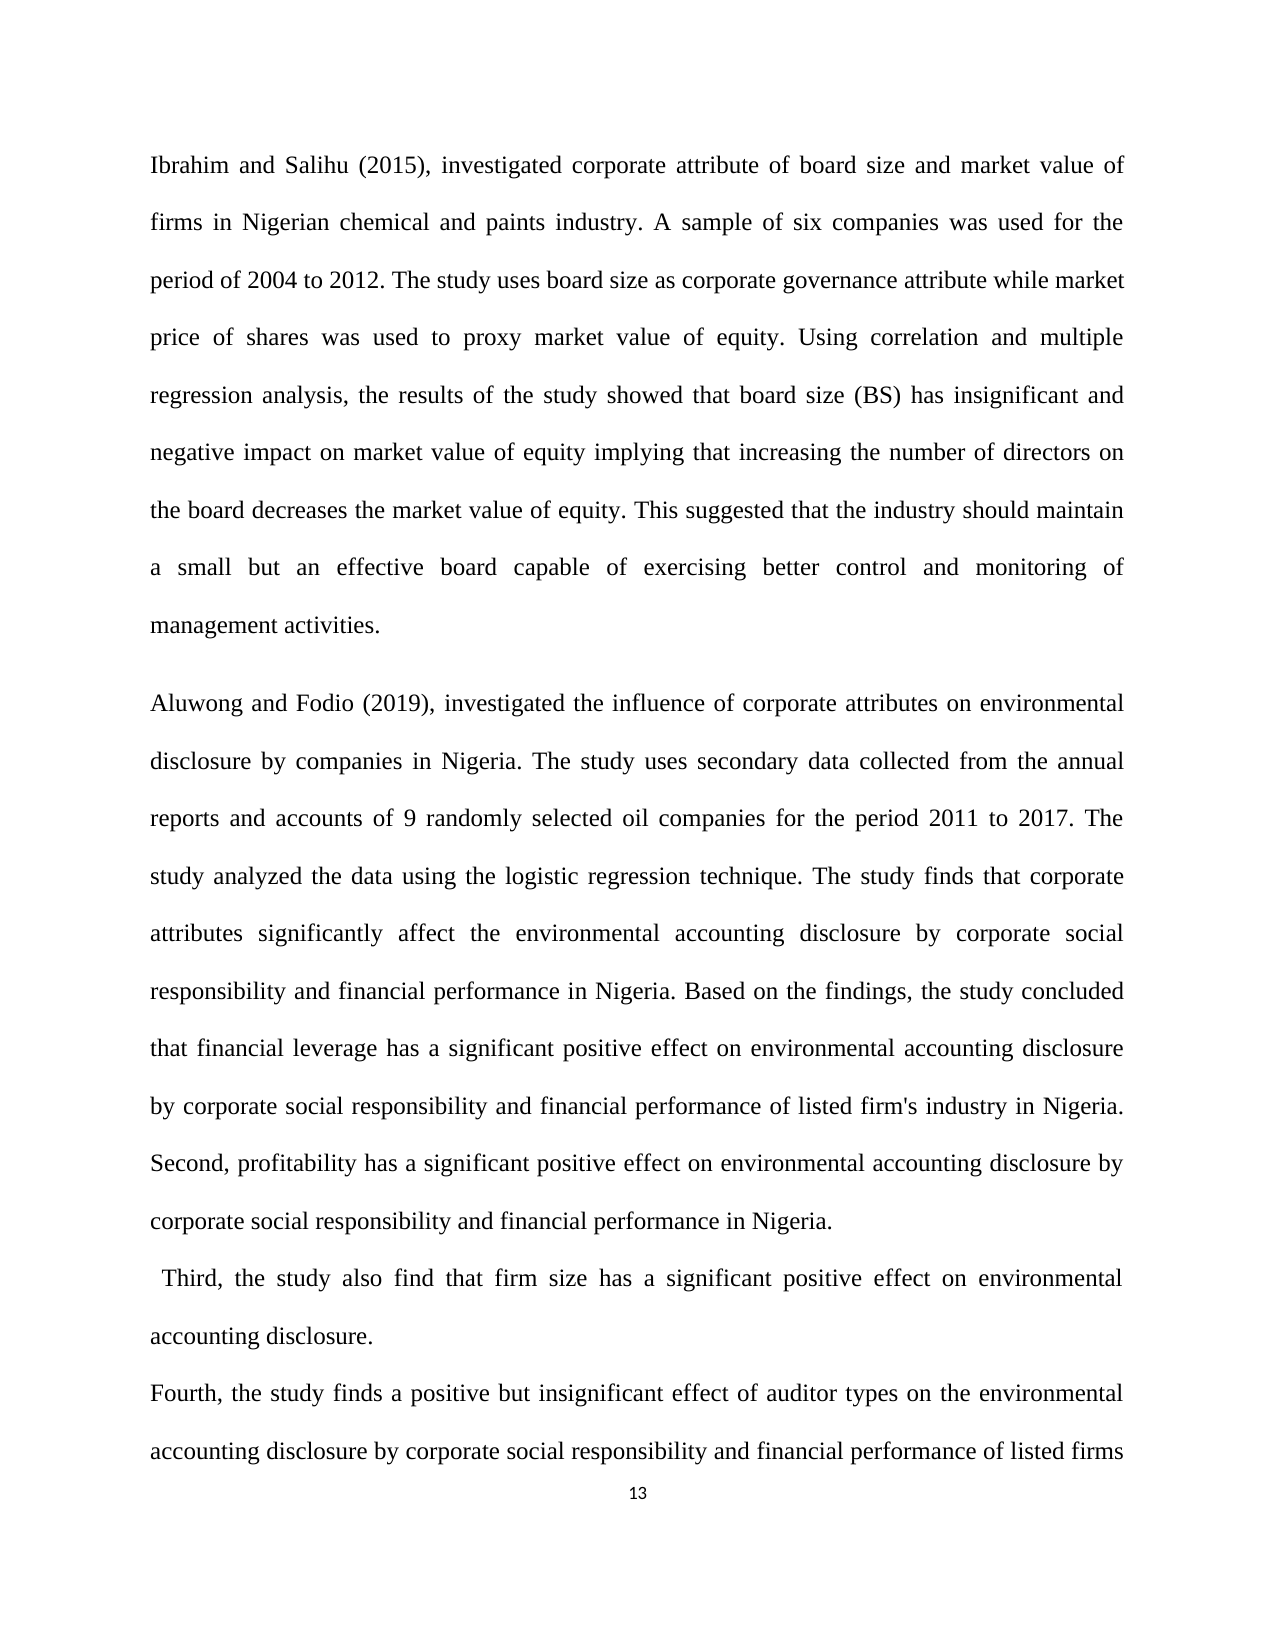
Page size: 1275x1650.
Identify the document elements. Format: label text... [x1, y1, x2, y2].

text Aluwong and Fodio (2019), investigated the influence of corporate attributes on environmental disclosure by companies in Nigeria. The study uses secondary data collected from the annual reports and accounts of 9 randomly selected oil companies for the period 2011 to 2017. The study analyzed the data using the logistic regression technique. The study finds that corporate attributes significantly affect the environmental accounting disclosure by corporate social responsibility and financial performance in Nigeria. Based on the findings, the study concluded that financial leverage has a significant positive effect on environmental accounting disclosure by corporate social responsibility and financial performance of listed firm's industry in Nigeria. Second, profitability has a significant positive effect on environmental accounting disclosure by corporate social responsibility and financial performance in Nigeria. [150, 688, 1125, 1234]
text Ibrahim and Salihu (2015), investigated corporate attribute of board size and market value of firms in Nigerian chemical and paints industry. A sample of six companies was used for the period of 2004 to 2012. The study uses board size as corporate governance attribute while market price of shares was used to proxy market value of equity. Using correlation and multiple regression analysis, the results of the study showed that board size (BS) has insignificant and negative impact on market value of equity implying that increasing the number of directors on the board decreases the market value of equity. This suggested that the industry should maintain a small but an effective board capable of exercising better control and monitoring of management activities. [150, 150, 1125, 639]
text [150, 1378, 1125, 1464]
text Third, the study also find that firm size has a significant positive effect on environmental accounting disclosure. [150, 1263, 1125, 1349]
